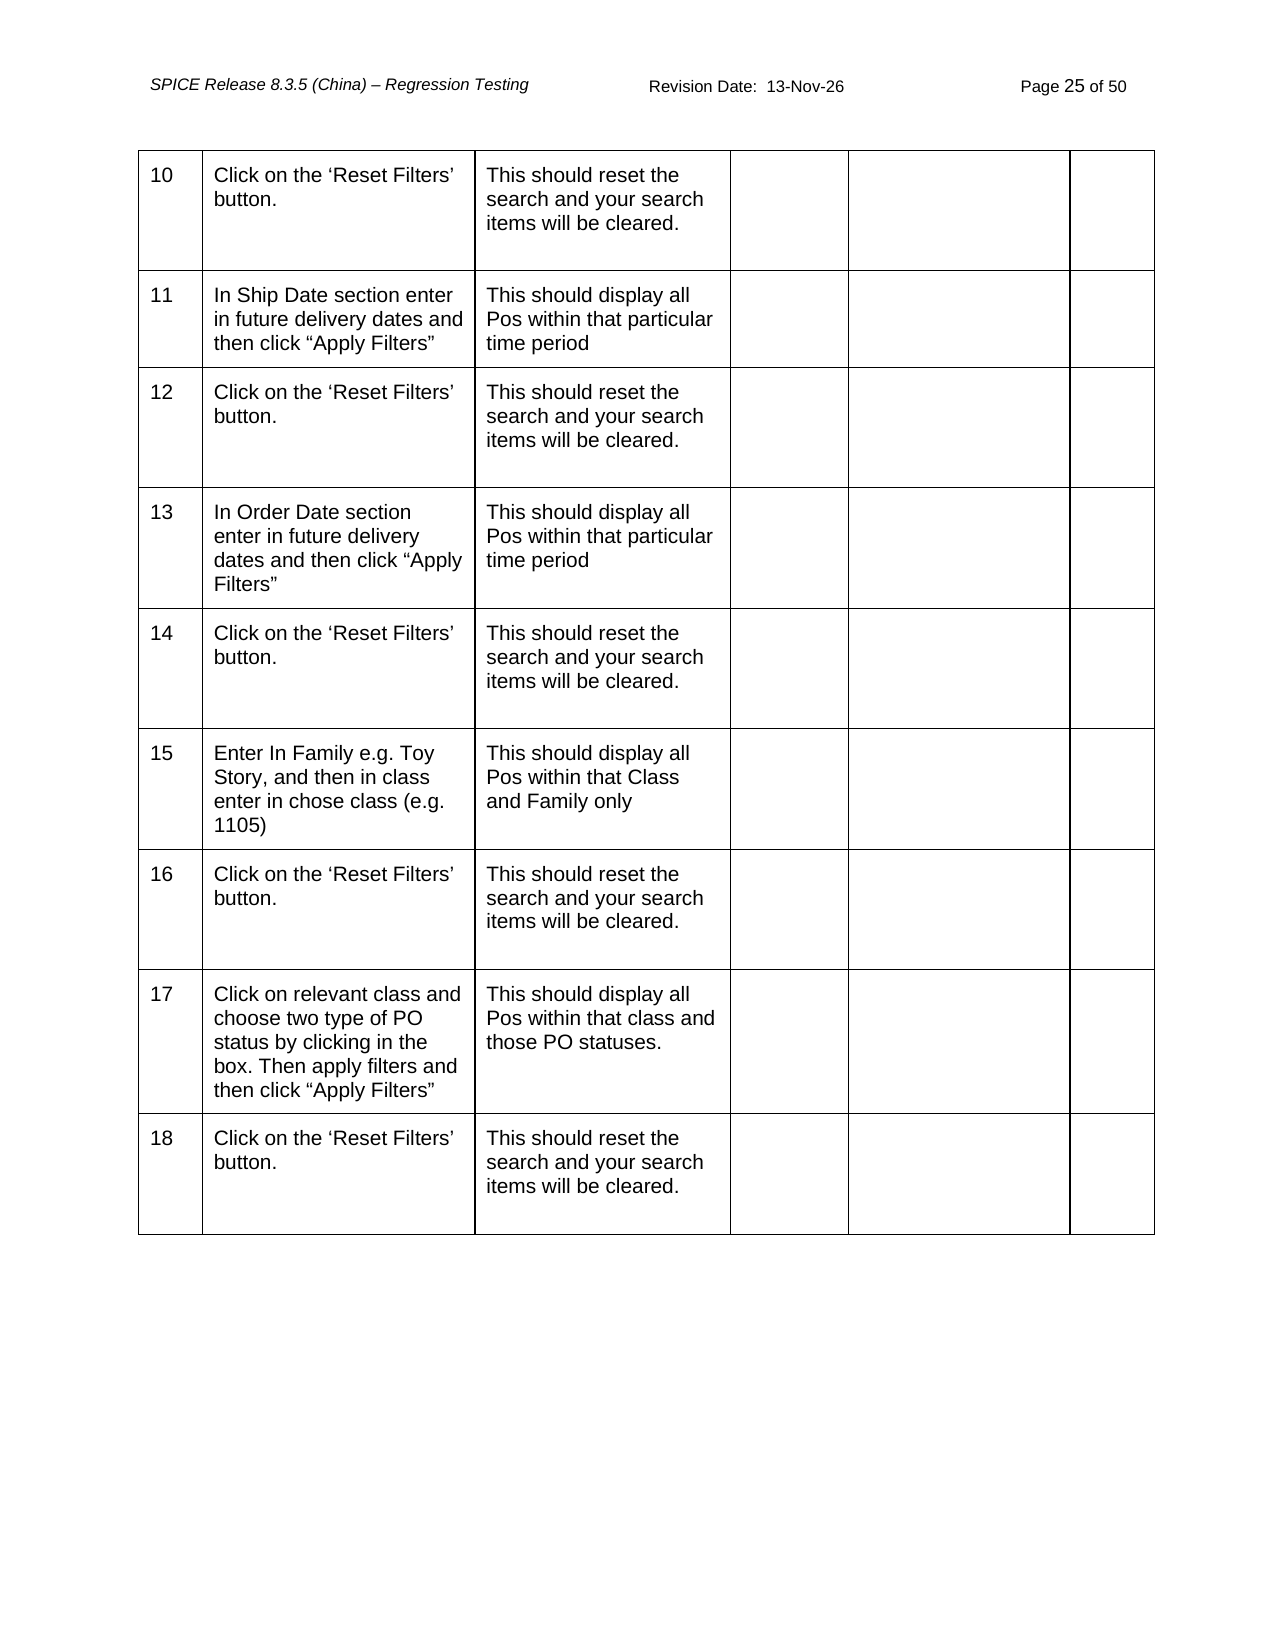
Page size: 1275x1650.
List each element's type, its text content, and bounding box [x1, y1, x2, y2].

table_cell Click on the ‘Reset Filters’ button. [203, 368, 474, 487]
table_cell Click on the ‘Reset Filters’ button. [203, 850, 474, 969]
table_cell [849, 368, 1069, 487]
table_cell 18 [139, 1114, 202, 1234]
table_cell [1071, 609, 1154, 728]
table_cell Click on the ‘Reset Filters’ button. [203, 1114, 474, 1234]
table_cell [849, 271, 1069, 367]
table_cell 13 [139, 488, 202, 608]
table_cell [731, 970, 848, 1113]
table_cell 16 [139, 850, 202, 969]
table_cell Click on relevant class and choose two type of PO status by clicking in the box. Then apply filters and then click “Apply Filters” [203, 970, 474, 1113]
table_cell 11 [139, 271, 202, 367]
table_cell [1071, 850, 1154, 969]
table_cell Click on the ‘Reset Filters’ button. [203, 151, 474, 270]
table_cell [731, 368, 848, 487]
table_cell Click on the ‘Reset Filters’ button. [203, 609, 474, 728]
table_cell This should reset the search and your search items will be cleared. [476, 609, 730, 728]
table_cell [1071, 368, 1154, 487]
table_cell This should display all Pos within that particular time period [476, 488, 730, 608]
table_cell [1071, 271, 1154, 367]
table_cell 10 [139, 151, 202, 270]
table_cell [731, 609, 848, 728]
table_cell [731, 850, 848, 969]
table_cell [849, 1114, 1069, 1234]
table_cell [731, 488, 848, 608]
table_cell [849, 729, 1069, 848]
table_cell [1071, 970, 1154, 1113]
table_cell [849, 151, 1069, 270]
table_cell 17 [139, 970, 202, 1113]
table_cell This should reset the search and your search items will be cleared. [476, 1114, 730, 1234]
table_cell Enter In Family e.g. Toy Story, and then in class enter in chose class (e.g. 1105) [203, 729, 474, 848]
table_cell This should reset the search and your search items will be cleared. [476, 368, 730, 487]
table_cell In Ship Date section enter in future delivery dates and then click “Apply Filters” [203, 271, 474, 367]
table_cell [731, 729, 848, 848]
table_cell This should reset the search and your search items will be cleared. [476, 151, 730, 270]
table_cell [849, 609, 1069, 728]
table_cell [731, 1114, 848, 1234]
table_cell [1071, 1114, 1154, 1234]
table_cell 12 [139, 368, 202, 487]
table_cell [1071, 729, 1154, 848]
table_cell [1071, 151, 1154, 270]
table_cell 14 [139, 609, 202, 728]
table_cell This should reset the search and your search items will be cleared. [476, 850, 730, 969]
table_cell In Order Date section enter in future delivery dates and then click “Apply Filters” [203, 488, 474, 608]
table_cell [1071, 488, 1154, 608]
table_cell This should display all Pos within that class and those PO statuses. [476, 970, 730, 1113]
table_cell This should display all Pos within that particular time period [476, 271, 730, 367]
table_cell [731, 151, 848, 270]
table_cell 15 [139, 729, 202, 848]
table_cell [731, 271, 848, 367]
table_cell [849, 850, 1069, 969]
table_cell [849, 488, 1069, 608]
table_cell [849, 970, 1069, 1113]
table_cell This should display all Pos within that Class and Family only [476, 729, 730, 848]
